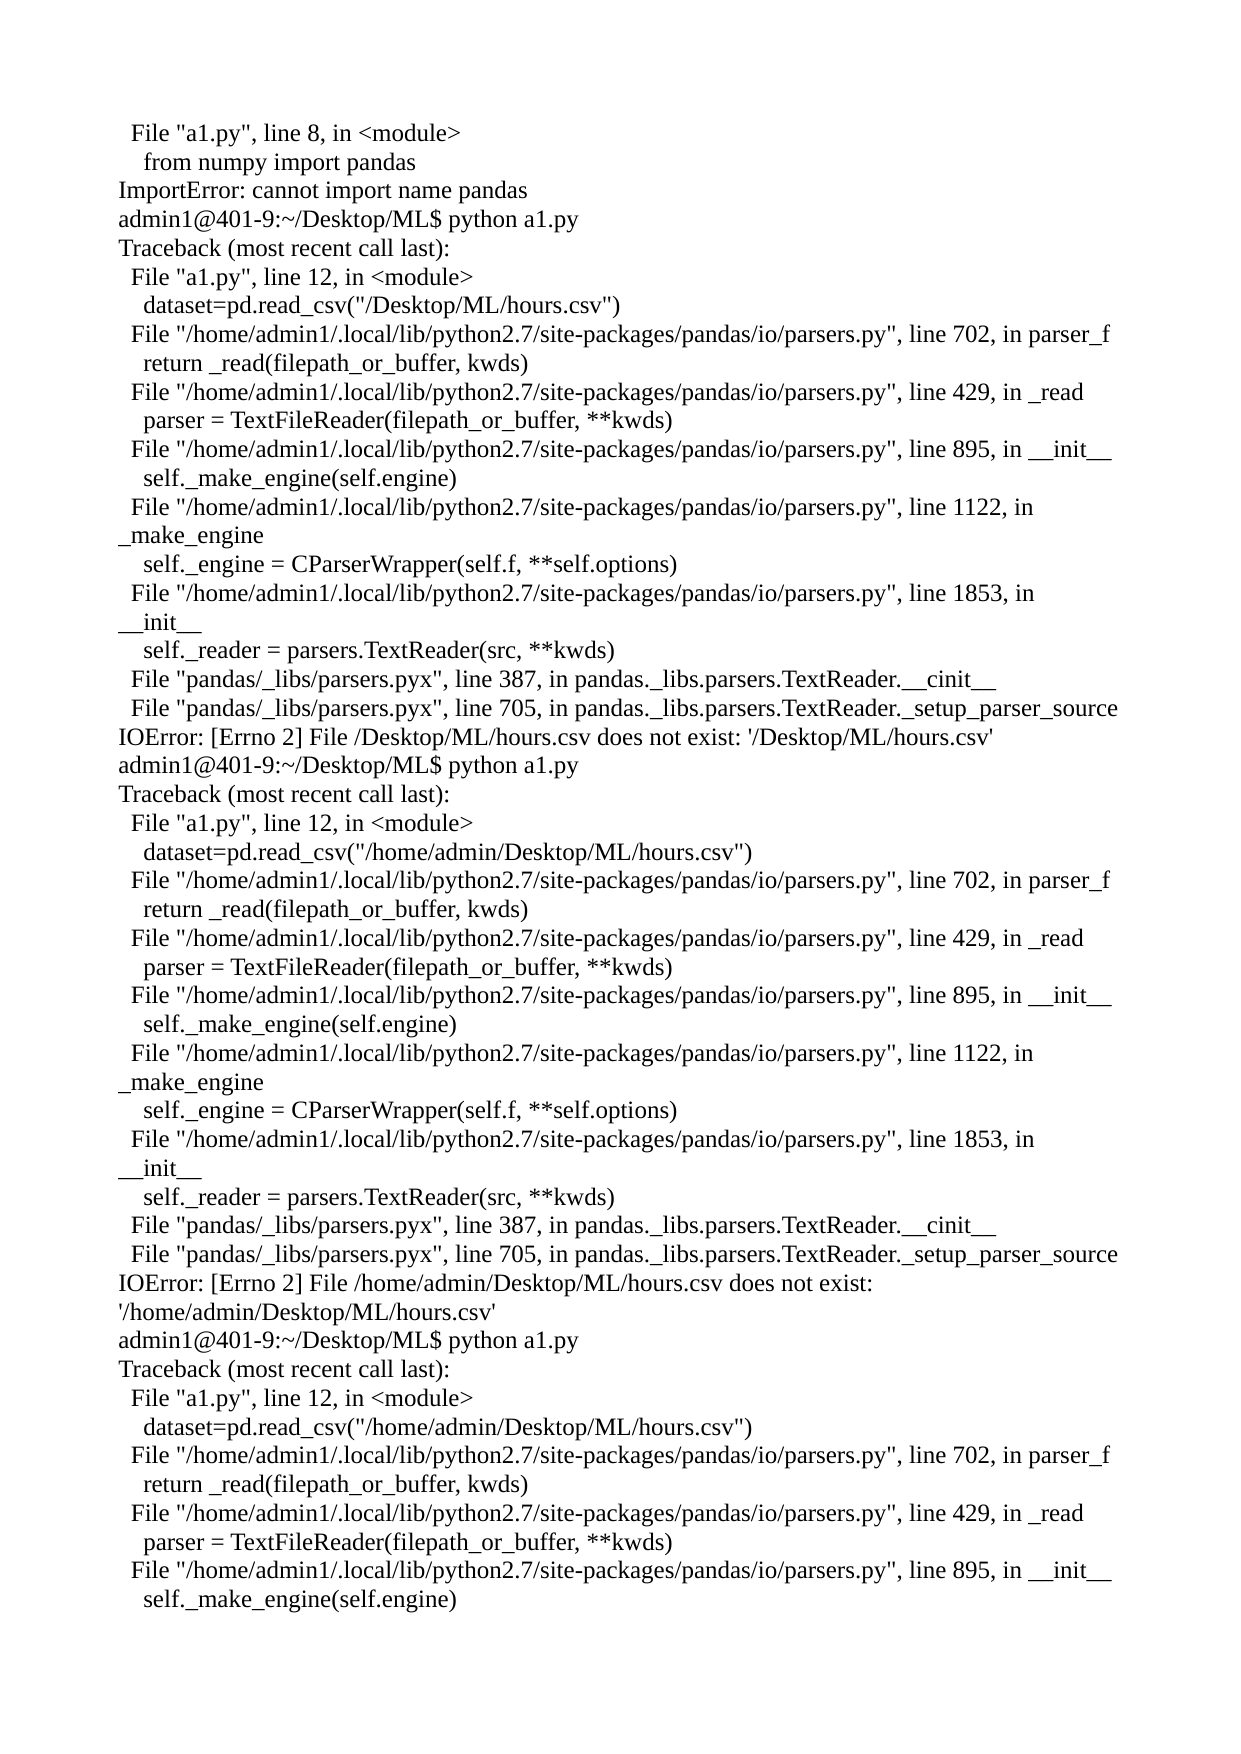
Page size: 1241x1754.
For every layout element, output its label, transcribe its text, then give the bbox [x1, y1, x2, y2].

text File "/home/admin1/.local/lib/python2.7/site-packages/pandas/io/parsers.py", line 1122, in _make_engine [118, 1038, 1122, 1096]
text Traceback (most recent call last): [118, 779, 1122, 808]
text dataset=pd.read_csv("/home/admin/Desktop/ML/hours.csv") [118, 1412, 1122, 1441]
text File "/home/admin1/.local/lib/python2.7/site-packages/pandas/io/parsers.py", line 429, in _read [118, 923, 1122, 952]
text File "/home/admin1/.local/lib/python2.7/site-packages/pandas/io/parsers.py", line 702, in parser_f [118, 1441, 1122, 1469]
text Traceback (most recent call last): [118, 233, 1122, 262]
text File "a1.py", line 12, in <module> [118, 262, 1122, 291]
text File "/home/admin1/.local/lib/python2.7/site-packages/pandas/io/parsers.py", line 895, in __init__ [118, 1556, 1122, 1584]
text File "/home/admin1/.local/lib/python2.7/site-packages/pandas/io/parsers.py", line 429, in _read [118, 1498, 1122, 1527]
text File "a1.py", line 12, in <module> [118, 1383, 1122, 1412]
text return _read(filepath_or_buffer, kwds) [118, 894, 1122, 923]
text admin1@401-9:~/Desktop/ML$ python a1.py [118, 1326, 1122, 1354]
text parser = TextFileReader(filepath_or_buffer, **kwds) [118, 1527, 1122, 1556]
text File "/home/admin1/.local/lib/python2.7/site-packages/pandas/io/parsers.py", line 895, in __init__ [118, 981, 1122, 1009]
text self._make_engine(self.engine) [118, 1009, 1122, 1038]
text File "/home/admin1/.local/lib/python2.7/site-packages/pandas/io/parsers.py", line 702, in parser_f [118, 866, 1122, 894]
text File "/home/admin1/.local/lib/python2.7/site-packages/pandas/io/parsers.py", line 1853, in __init__ [118, 578, 1122, 636]
text parser = TextFileReader(filepath_or_buffer, **kwds) [118, 406, 1122, 434]
text File "a1.py", line 12, in <module> [118, 808, 1122, 837]
text from numpy import pandas [118, 147, 1122, 176]
text File "/home/admin1/.local/lib/python2.7/site-packages/pandas/io/parsers.py", line 1122, in _make_engine [118, 492, 1122, 549]
text IOError: [Errno 2] File /home/admin/Desktop/ML/hours.csv does not exist: '/home/admin/Desktop/ML/hours.csv' [118, 1268, 1122, 1326]
text File "/home/admin1/.local/lib/python2.7/site-packages/pandas/io/parsers.py", line 1853, in __init__ [118, 1124, 1122, 1182]
text self._reader = parsers.TextReader(src, **kwds) [118, 636, 1122, 664]
text self._engine = CParserWrapper(self.f, **self.options) [118, 549, 1122, 578]
text ImportError: cannot import name pandas [118, 176, 1122, 204]
text IOError: [Errno 2] File /Desktop/ML/hours.csv does not exist: '/Desktop/ML/hours.csv' [118, 722, 1122, 751]
text admin1@401-9:~/Desktop/ML$ python a1.py [118, 751, 1122, 779]
text self._make_engine(self.engine) [118, 1584, 1122, 1613]
text File "/home/admin1/.local/lib/python2.7/site-packages/pandas/io/parsers.py", line 702, in parser_f [118, 319, 1122, 348]
text dataset=pd.read_csv("/home/admin/Desktop/ML/hours.csv") [118, 837, 1122, 866]
text File "a1.py", line 8, in <module> [118, 118, 1122, 147]
text self._make_engine(self.engine) [118, 463, 1122, 492]
text self._engine = CParserWrapper(self.f, **self.options) [118, 1096, 1122, 1124]
text File "/home/admin1/.local/lib/python2.7/site-packages/pandas/io/parsers.py", line 429, in _read [118, 377, 1122, 406]
text File "pandas/_libs/parsers.pyx", line 705, in pandas._libs.parsers.TextReader._setup_parser_source [118, 693, 1122, 722]
text dataset=pd.read_csv("/Desktop/ML/hours.csv") [118, 291, 1122, 319]
text admin1@401-9:~/Desktop/ML$ python a1.py [118, 204, 1122, 233]
text return _read(filepath_or_buffer, kwds) [118, 348, 1122, 377]
text File "pandas/_libs/parsers.pyx", line 387, in pandas._libs.parsers.TextReader.__cinit__ [118, 664, 1122, 693]
text parser = TextFileReader(filepath_or_buffer, **kwds) [118, 952, 1122, 981]
text File "pandas/_libs/parsers.pyx", line 705, in pandas._libs.parsers.TextReader._setup_parser_source [118, 1239, 1122, 1268]
text self._reader = parsers.TextReader(src, **kwds) [118, 1182, 1122, 1211]
text Traceback (most recent call last): [118, 1354, 1122, 1383]
text return _read(filepath_or_buffer, kwds) [118, 1469, 1122, 1498]
text File "pandas/_libs/parsers.pyx", line 387, in pandas._libs.parsers.TextReader.__cinit__ [118, 1211, 1122, 1239]
text File "/home/admin1/.local/lib/python2.7/site-packages/pandas/io/parsers.py", line 895, in __init__ [118, 434, 1122, 463]
